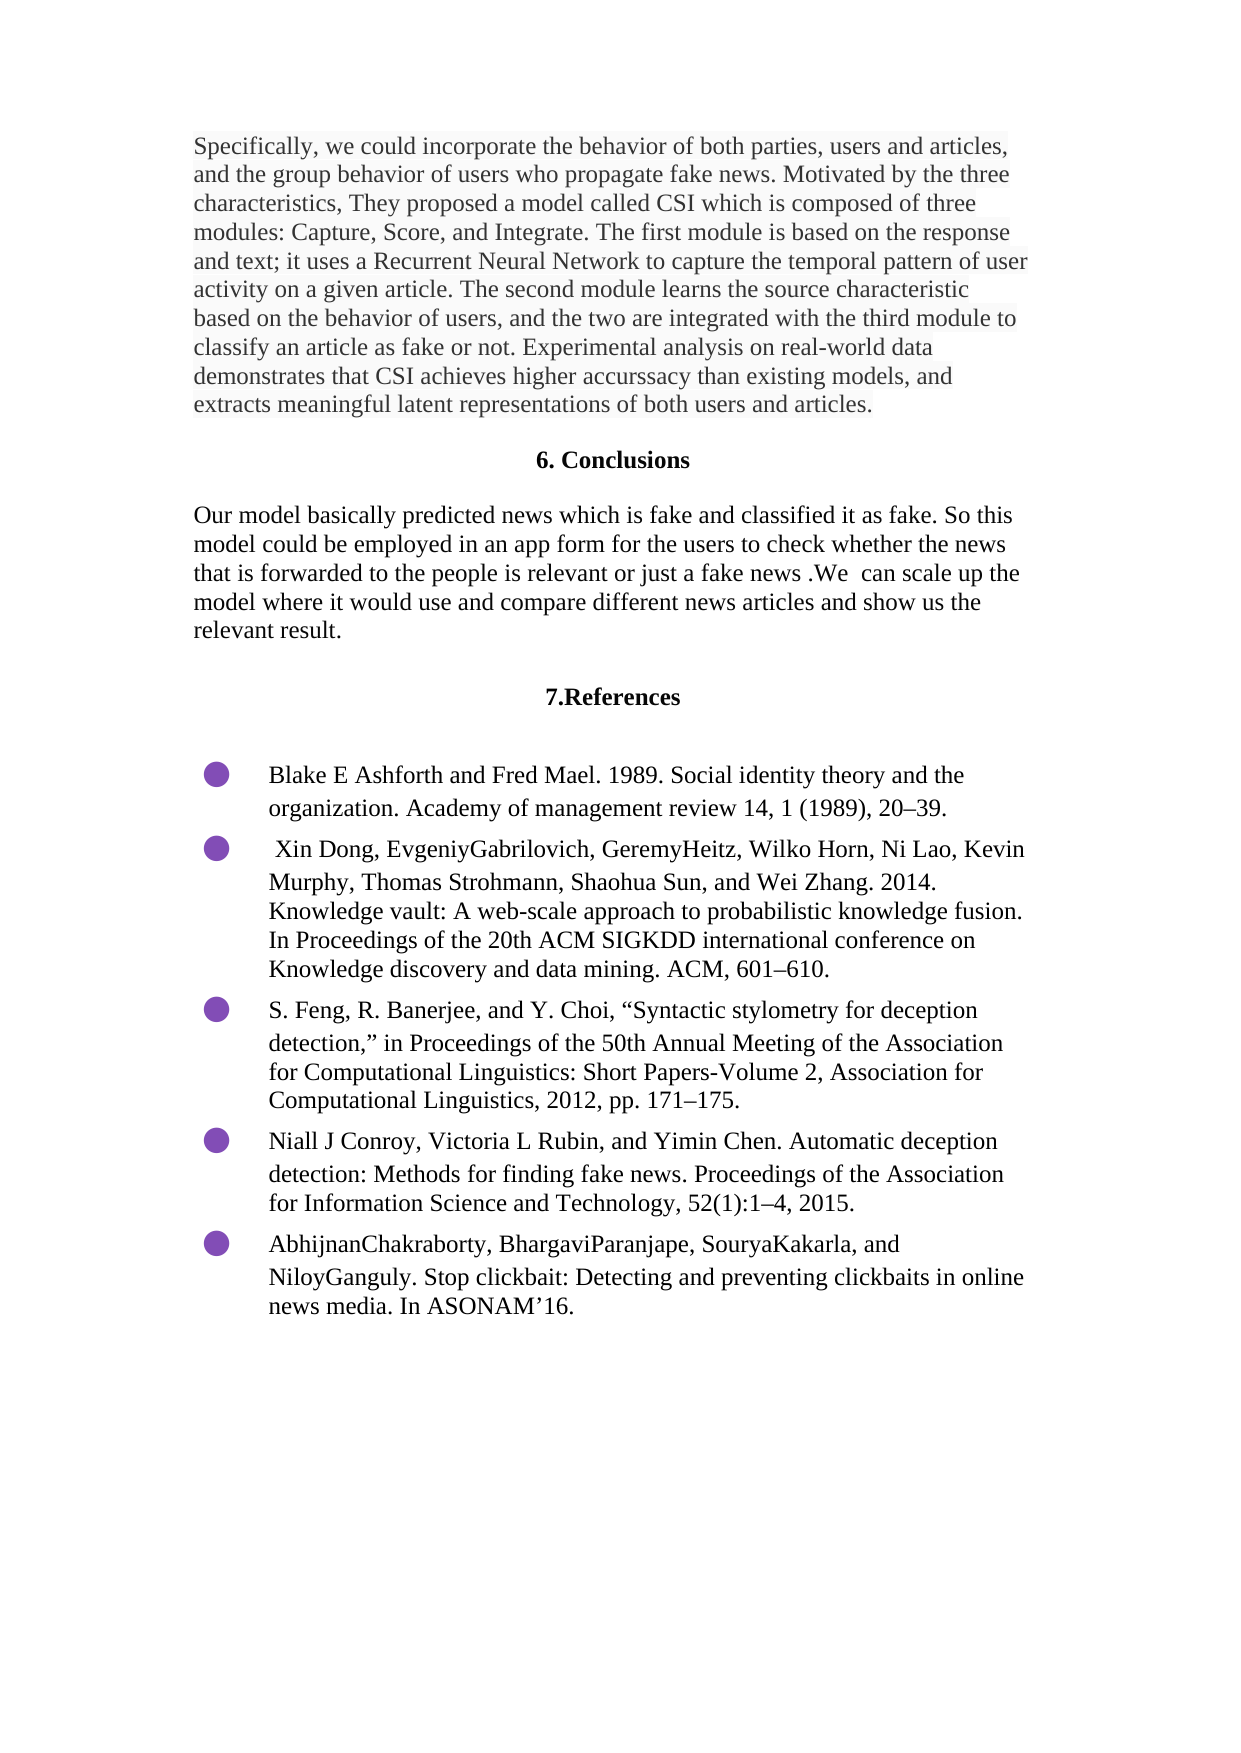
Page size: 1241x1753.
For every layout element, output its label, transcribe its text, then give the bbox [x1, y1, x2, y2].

text 7.References [193, 682, 1032, 710]
list AbhijnanChakraborty, BhargaviParanjape, SouryaKakarla, and NiloyGanguly. Stop clickbait: Detecting and preventing clickbaits in online news media. In ASONAM’16. [231, 1217, 1032, 1320]
list S. Feng, R. Banerjee, and Y. Choi, “Syntactic stylometry for deception detection,” in Proceedings of the 50th Annual Meeting of the Association for Computational Linguistics: Short Papers-Volume 2, Association for Computational Linguistics, 2012, pp. 171–175. [231, 982, 1032, 1114]
list Niall J Conroy, Victoria L Rubin, and Yimin Chen. Automatic deception detection: Methods for finding fake news. Proceedings of the Association for Information Science and Technology, 52(1):1–4, 2015. [231, 1114, 1032, 1217]
list Blake E Ashforth and Fred Mael. 1989. Social identity theory and the organization. Academy of management review 14, 1 (1989), 20–39. [231, 748, 1032, 822]
list Xin Dong, EvgeniyGabrilovich, GeremyHeitz, Wilko Horn, Ni Lao, Kevin Murphy, Thomas Strohmann, Shaohua Sun, and Wei Zhang. 2014. Knowledge vault: A web-scale approach to probabilistic knowledge fusion. In Proceedings of the 20th ACM SIGKDD international conference on Knowledge discovery and data mining. ACM, 601–610. [231, 822, 1032, 982]
text Specifically, we could incorporate the behavior of both parties, users and articles, and the group behavior of users who propagate fake news. Motivated by the three characteristics, They proposed a model called CSI which is composed of three modules: Capture, Score, and Integrate. The first module is based on the response and text; it uses a Recurrent Neural Network to capture the temporal pattern of user activity on a given article. The second module learns the source characteristic based on the behavior of users, and the two are integrated with the third module to classify an article as fake or not. Experimental analysis on real-world data demonstrates that CSI achieves higher accurssacy than existing models, and extracts meaningful latent representations of both users and articles. [193, 131, 1032, 418]
text 6. Conclusions [193, 445, 1032, 474]
text Our model basically predicted news which is fake and classified it as fake. So this model could be employed in an app form for the users to check whether the news that is forwarded to the people is relevant or just a fake news .We can scale up the model where it would use and compare different news articles and show us the relevant result. [193, 500, 1032, 644]
